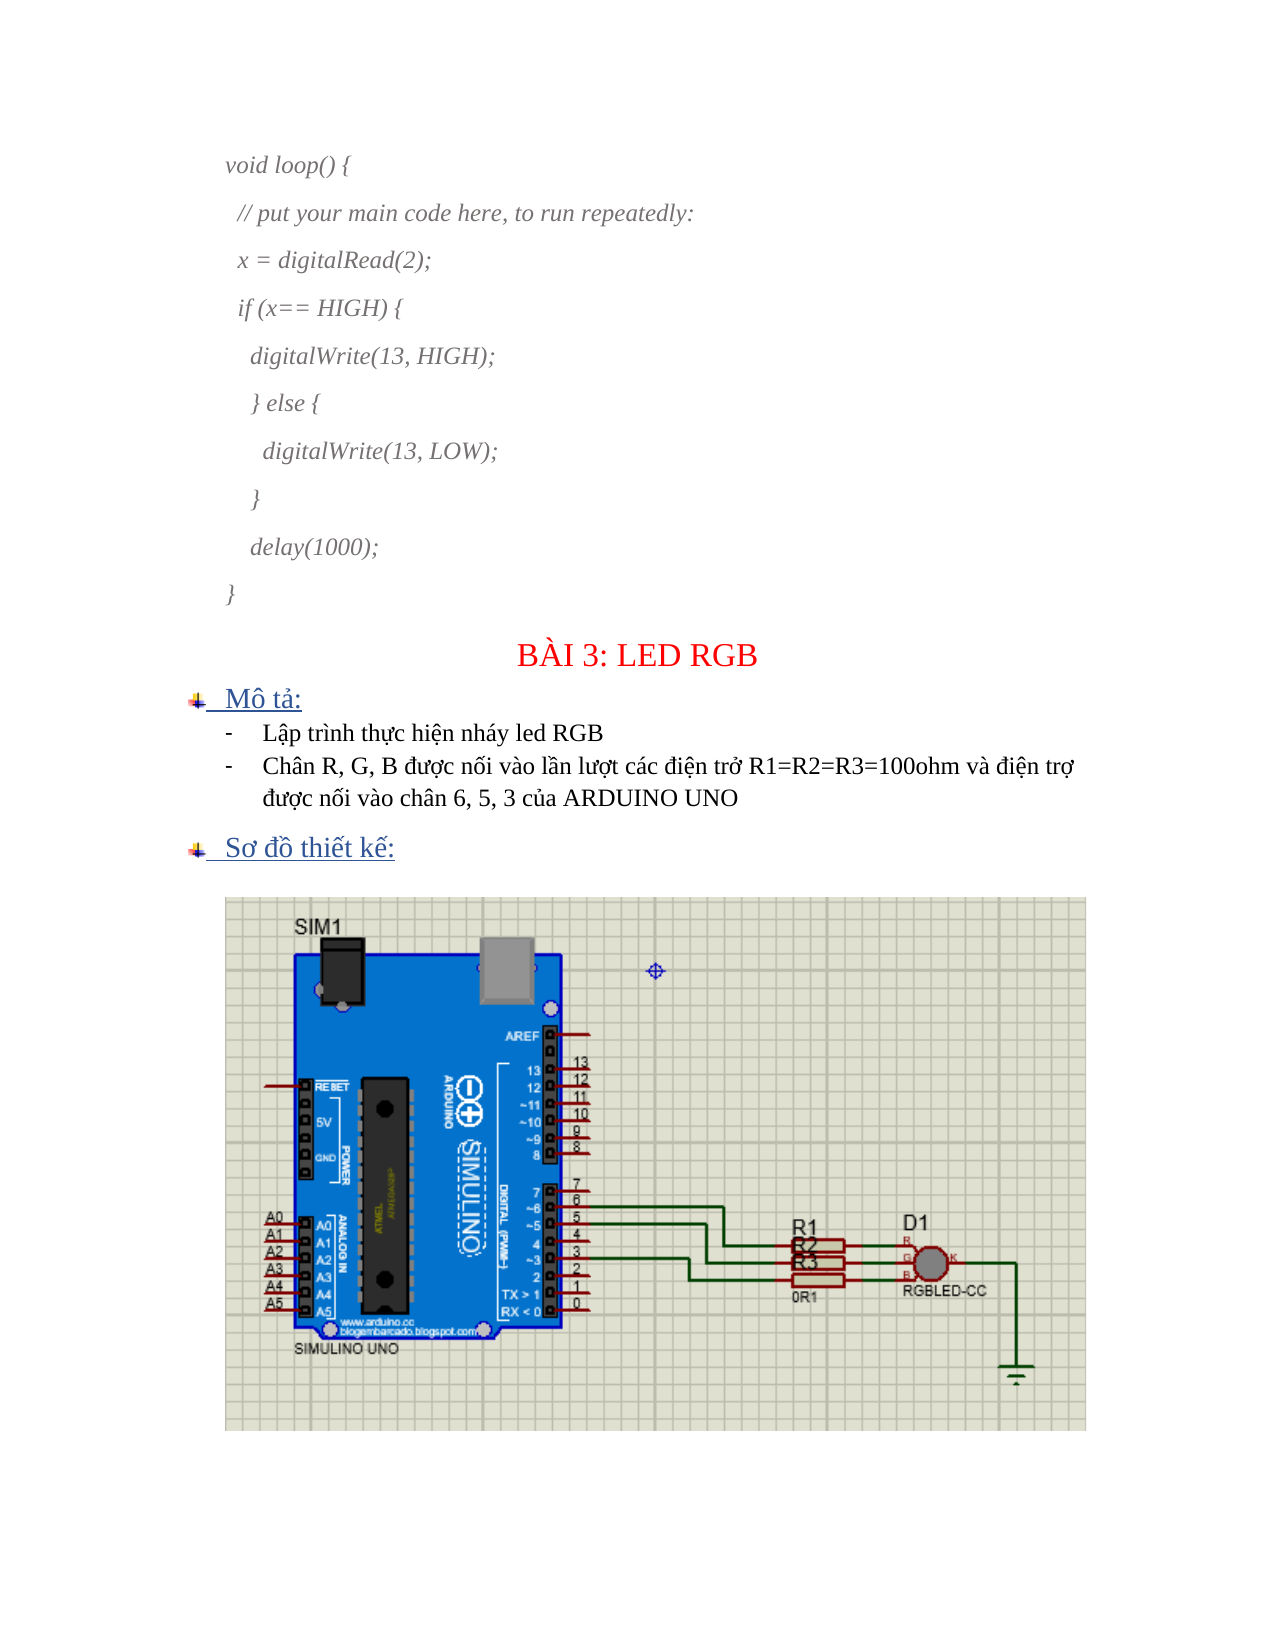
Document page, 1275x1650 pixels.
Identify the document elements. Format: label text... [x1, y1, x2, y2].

picture [188, 841, 206, 858]
subtitle Sơ đồ thiết kế: [187, 831, 1125, 864]
text digitalWrite(13, LOW); [225, 436, 1125, 465]
picture [225, 897, 1087, 1431]
text delay(1000); [225, 532, 1125, 560]
text } else { [225, 388, 1125, 417]
text if (x== HIGH) { [225, 293, 1125, 322]
text } [225, 484, 1125, 513]
subtitle Mô tả: [187, 681, 1125, 714]
subtitle BÀI 3: LED RGB [150, 635, 1125, 674]
text // put your main code here, to run repeatedly: [225, 198, 1125, 226]
list Lập trình thực hiện nháy led RGB [225, 717, 1125, 748]
text } [225, 579, 1125, 608]
text x = digitalRead(2); [225, 245, 1125, 274]
list Chân R, G, B được nối vào lần lượt các điện trở R1=R2=R3=100ohm và điện trợ được nối vào chân 6, 5, 3 của ARDUINO UNO [225, 750, 1125, 812]
picture [188, 691, 206, 709]
text void loop() { [225, 150, 1125, 179]
text digitalWrite(13, HIGH); [225, 341, 1125, 369]
